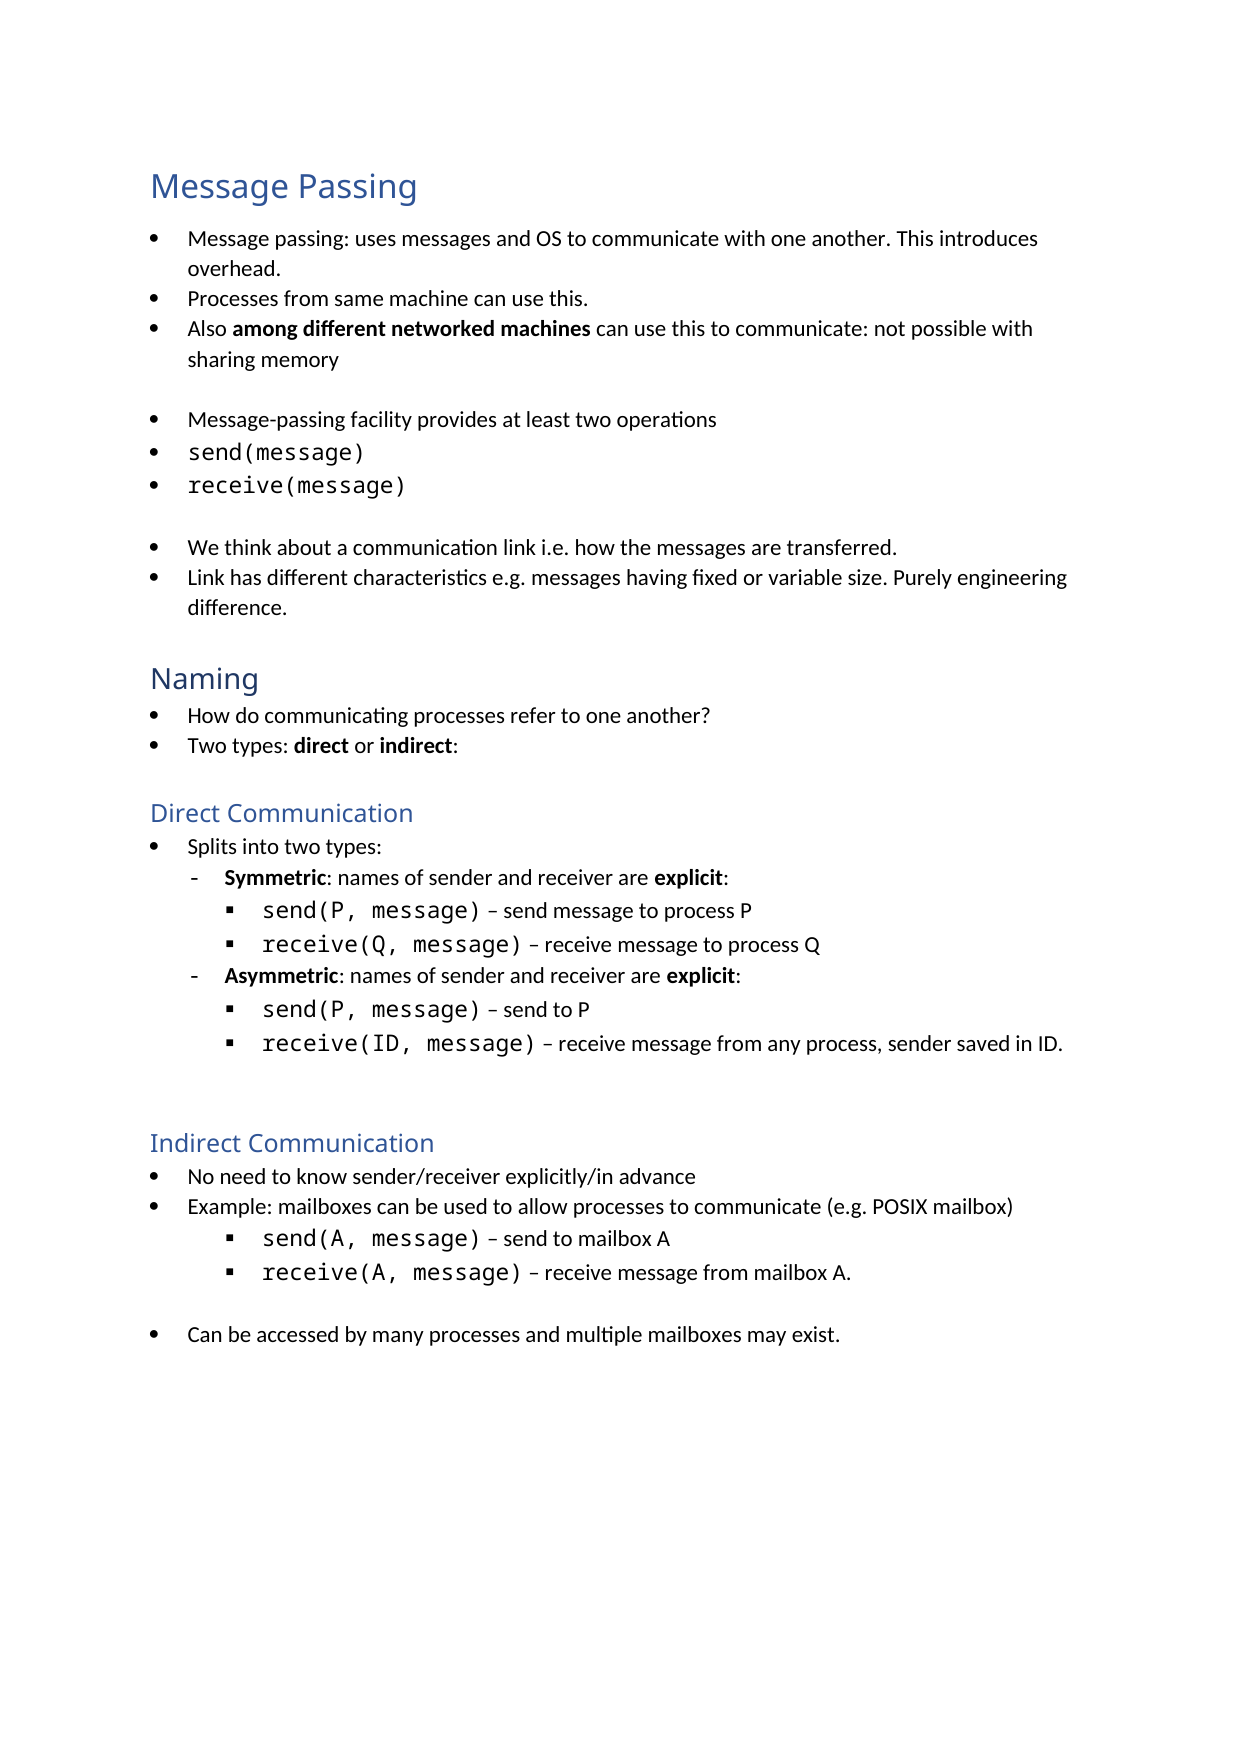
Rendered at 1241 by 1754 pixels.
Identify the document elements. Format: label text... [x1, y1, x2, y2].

list Link has different characteristics e.g. messages having fixed or variable size. Purely engineering difference. [150, 563, 1090, 622]
list Processes from same machine can use this. [150, 284, 1090, 312]
list How do communicating processes refer to one another? [150, 701, 1090, 729]
list Two types: direct or indirect: [150, 731, 1090, 759]
list receive(Q, message) – receive message to process Q [224, 928, 1090, 959]
list receive(A, message) – receive message from mailbox A. [224, 1256, 1090, 1287]
list Asymmetric: names of sender and receiver are explicit: [187, 962, 1090, 991]
list Also among different networked machines can use this to communicate: not possible with sharing memory [150, 314, 1090, 373]
list Example: mailboxes can be used to allow processes to communicate (e.g. POSIX mailbox) [150, 1192, 1090, 1220]
list No need to know sender/receiver explicitly/in advance [150, 1162, 1090, 1190]
list send(A, message) – send to mailbox A [224, 1222, 1090, 1254]
subtitle Direct Communication [150, 796, 1090, 830]
list Message-passing facility provides at least two operations [150, 405, 1090, 433]
list We think about a communication link i.e. how the messages are transferred. [150, 533, 1090, 561]
list send(P, message) – send message to process P [224, 894, 1090, 925]
list send(message) [150, 435, 1090, 467]
list send(P, message) – send to P [224, 993, 1090, 1024]
list Splits into two types: [150, 832, 1090, 861]
list Symmetric: names of sender and receiver are explicit: [187, 863, 1090, 892]
list Can be accessed by many processes and multiple mailboxes may exist. [150, 1320, 1090, 1348]
list receive(message) [150, 469, 1090, 500]
subtitle Indirect Communication [150, 1125, 1090, 1159]
subtitle Naming [150, 658, 1090, 698]
list Message passing: uses messages and OS to communicate with one another. This introduces overhead. [150, 224, 1090, 282]
list receive(ID, message) – receive message from any process, sender saved in ID. [224, 1027, 1090, 1058]
subtitle Message Passing [150, 162, 1090, 208]
